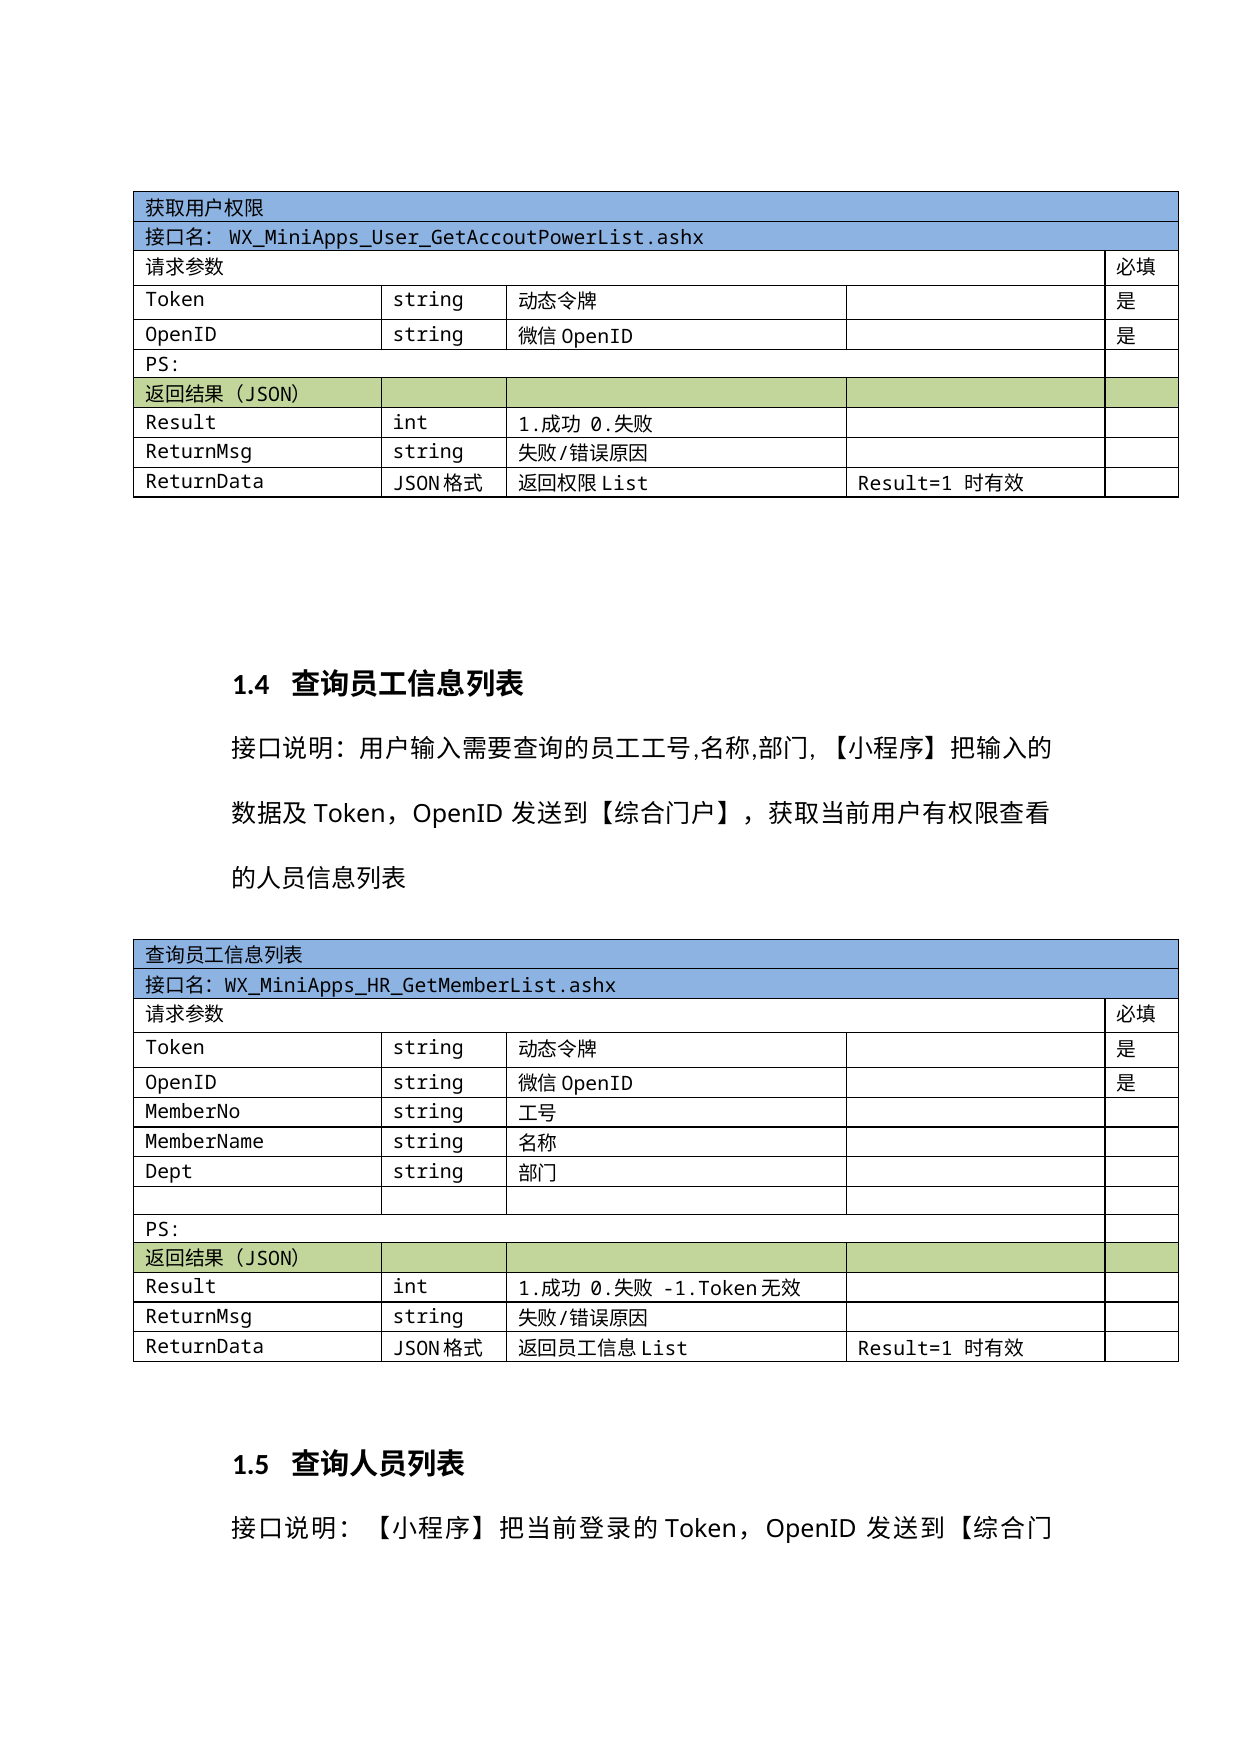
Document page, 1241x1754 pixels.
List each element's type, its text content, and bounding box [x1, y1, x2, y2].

table_cell [1106, 1215, 1178, 1242]
table_cell int [382, 408, 506, 437]
table_cell 必填 [1106, 251, 1178, 284]
table_cell 失败/错误原因 [507, 1303, 846, 1331]
table_cell string [382, 1068, 506, 1097]
table_cell 工号 [507, 1098, 846, 1126]
table_cell [1106, 378, 1178, 407]
table_cell string [382, 1033, 506, 1067]
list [231, 1494, 1053, 1559]
table_cell string [382, 1157, 506, 1186]
table_cell [847, 1068, 1104, 1097]
table_cell string [382, 1128, 506, 1156]
table_cell Result=1 时有效 [847, 468, 1104, 496]
table_cell string [382, 1098, 506, 1126]
table_cell [1106, 1303, 1178, 1331]
table_cell ReturnData [134, 468, 381, 496]
table_cell 微信OpenID [507, 1068, 846, 1097]
table_cell 接口名： WX_MiniApps_User_GetAccoutPowerList.ashx [134, 222, 1178, 250]
table_cell string [382, 286, 506, 319]
table_cell 1.成功 0.失败 -1.Token无效 [507, 1273, 846, 1301]
table_cell [507, 1243, 846, 1272]
table_cell [1106, 408, 1178, 437]
table_cell 是 [1106, 286, 1178, 319]
table_cell 接口名：WX_MiniApps_HR_GetMemberList.ashx [134, 969, 1178, 998]
table_cell [1106, 438, 1178, 467]
table_cell 微信OpenID [507, 320, 846, 349]
table_cell Token [134, 286, 381, 319]
table_cell ReturnData [134, 1332, 381, 1361]
table_cell OpenID [134, 1068, 381, 1097]
table_cell JSON格式 [382, 1332, 506, 1361]
table_cell [1106, 1157, 1178, 1186]
table_cell [1106, 1243, 1178, 1272]
table_cell string [382, 438, 506, 467]
table_cell [1106, 1128, 1178, 1156]
table_cell [847, 1303, 1104, 1331]
table_cell 请求参数 [134, 251, 1104, 284]
table_cell [1106, 468, 1178, 496]
table_cell 是 [1106, 1033, 1178, 1067]
table_cell [1106, 350, 1178, 377]
table_cell ReturnMsg [134, 1303, 381, 1331]
table_cell 返回权限List [507, 468, 846, 496]
table_cell [847, 286, 1104, 319]
table_cell [847, 408, 1104, 437]
table_cell Dept [134, 1157, 381, 1186]
list 接口说明：用户输入需要查询的员工工号,名称,部门, 【小程序】把输入的数据及Token，OpenID 发送到【综合门户】，获取当前用户有权限查看的人员信息列表 [231, 714, 1053, 909]
table_cell 动态令牌 [507, 286, 846, 319]
table_cell MemberNo [134, 1098, 381, 1126]
table_cell ReturnMsg [134, 438, 381, 467]
table_cell 是 [1106, 1068, 1178, 1097]
table_cell [1106, 1332, 1178, 1361]
table_cell [847, 1273, 1104, 1301]
table_cell string [382, 1303, 506, 1331]
table_cell PS: [134, 1215, 1104, 1242]
table_cell 返回结果（JSON） [134, 1243, 381, 1272]
table_cell Result [134, 408, 381, 437]
table_header 查询员工信息列表 [134, 940, 1178, 968]
table_header 获取用户权限 [134, 192, 1178, 221]
table_cell [382, 1243, 506, 1272]
table_cell OpenID [134, 320, 381, 349]
table_cell 是 [1106, 320, 1178, 349]
table_cell int [382, 1273, 506, 1301]
table_cell [847, 1187, 1104, 1214]
table_cell 名称 [507, 1128, 846, 1156]
table_cell [847, 1128, 1104, 1156]
table_cell [1106, 1098, 1178, 1126]
table_cell 返回结果（JSON） [134, 378, 381, 407]
table_cell [1106, 1187, 1178, 1214]
table_cell [382, 1187, 506, 1214]
table_cell [847, 1098, 1104, 1126]
table_cell [847, 320, 1104, 349]
table_cell [847, 1243, 1104, 1272]
table_cell Result [134, 1273, 381, 1301]
table_cell [847, 1157, 1104, 1186]
table_cell Result=1 时有效 [847, 1332, 1104, 1361]
list 查询员工信息列表 [232, 649, 1053, 714]
table_cell [847, 438, 1104, 467]
table_cell 1.成功 0.失败 [507, 408, 846, 437]
table_cell PS: [134, 350, 1104, 377]
table_cell 请求参数 [134, 999, 1104, 1032]
table_cell [134, 1187, 381, 1214]
table_cell 返回员工信息List [507, 1332, 846, 1361]
table_cell Token [134, 1033, 381, 1067]
table_cell [847, 1033, 1104, 1067]
table_cell 部门 [507, 1157, 846, 1186]
table_cell MemberName [134, 1128, 381, 1156]
table_cell [847, 378, 1104, 407]
table_cell [507, 378, 846, 407]
table_cell 失败/错误原因 [507, 438, 846, 467]
table_cell [382, 378, 506, 407]
table_cell [507, 1187, 846, 1214]
list 查询人员列表 [232, 1429, 1053, 1494]
table_cell JSON格式 [382, 468, 506, 496]
table_cell 动态令牌 [507, 1033, 846, 1067]
table_cell [1106, 1273, 1178, 1301]
table_cell string [382, 320, 506, 349]
table_cell 必填 [1106, 999, 1178, 1032]
